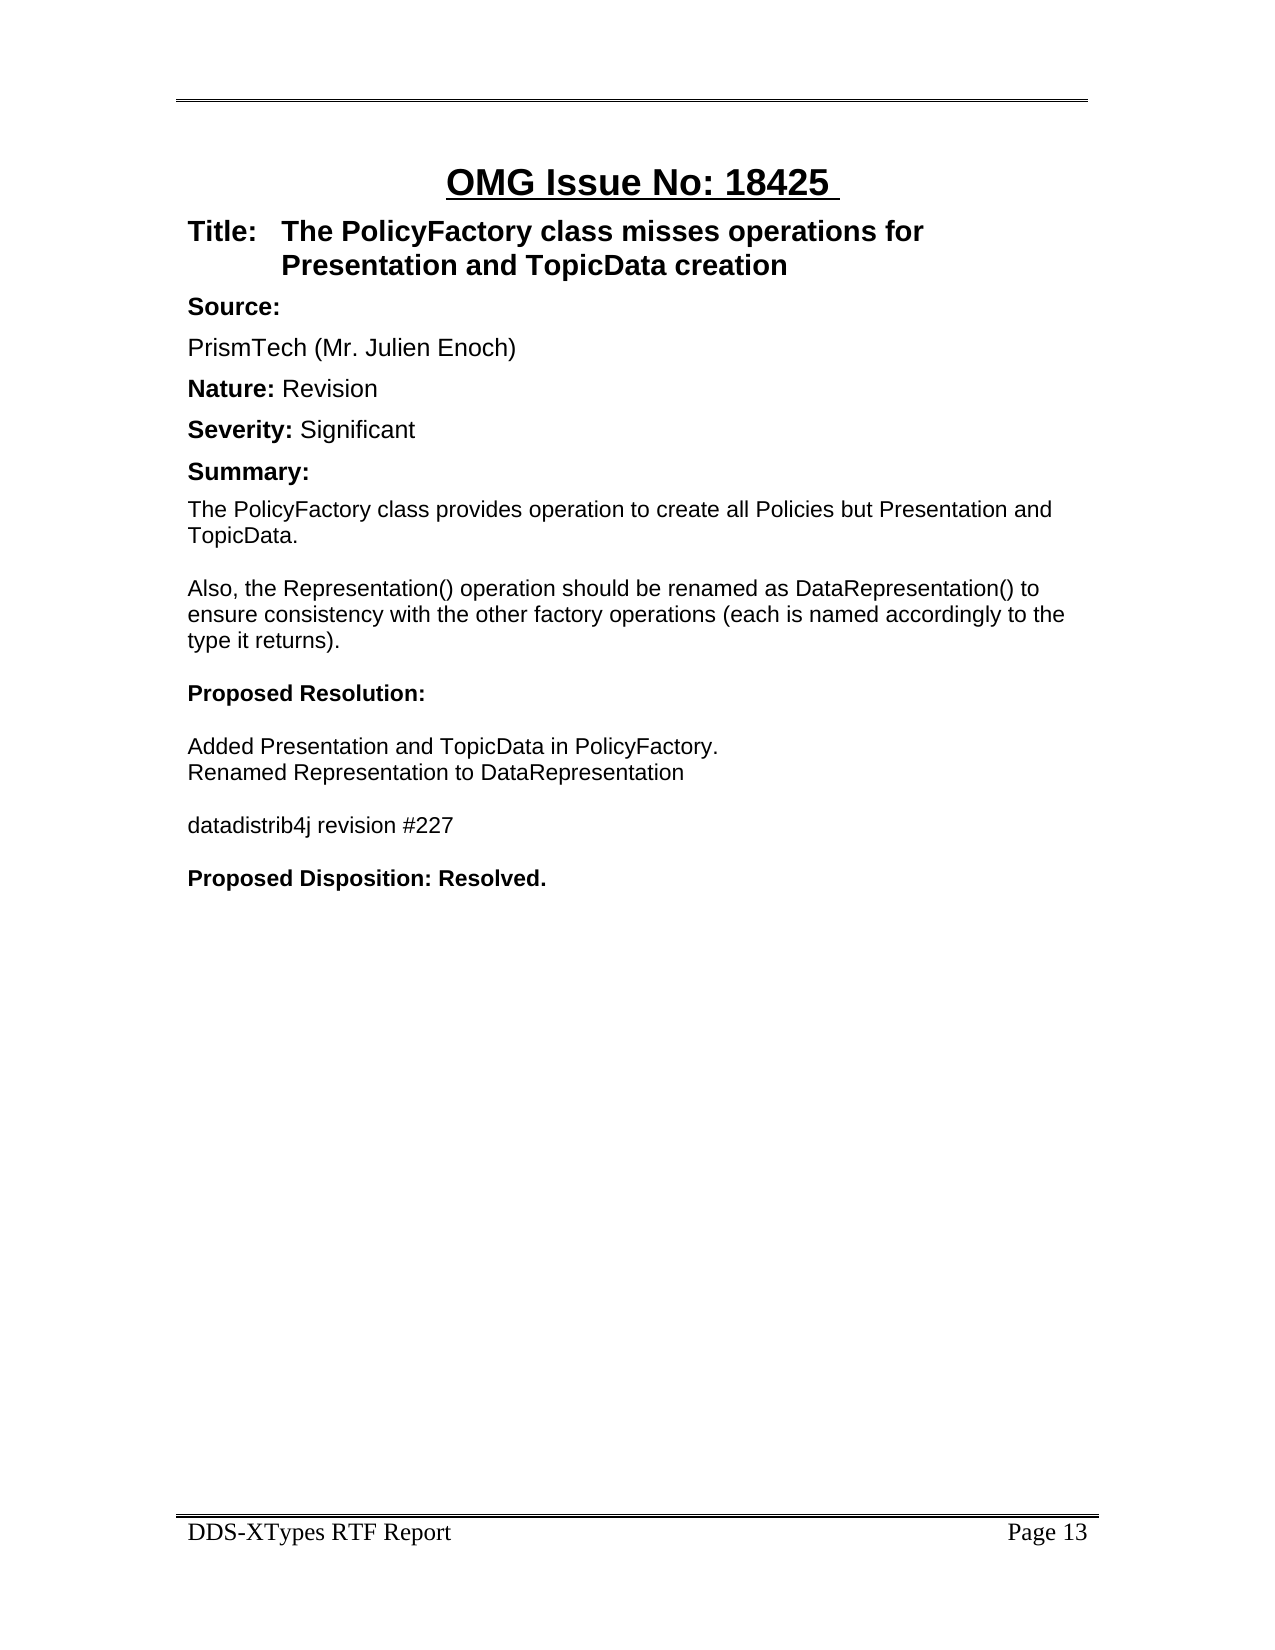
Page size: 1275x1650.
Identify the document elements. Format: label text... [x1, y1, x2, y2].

text Renamed Representation to DataRepresentation [187, 759, 1087, 786]
text Source: [187, 291, 1087, 320]
text Also, the Representation() operation should be renamed as DataRepresentation() to ensure consistency with the other factory operations (each is named accordingly to the type it returns). [187, 575, 1087, 654]
text Proposed Disposition: Resolved. [187, 864, 1087, 891]
text datadistrib4j revision #227 [187, 812, 1087, 838]
text Severity: Significant [187, 415, 1087, 444]
text Added Presentation and TopicData in PolicyFactory. [187, 733, 1087, 759]
text Proposed Resolution: [187, 680, 1087, 706]
text The PolicyFactory class provides operation to create all Policies but Presentation and TopicData. [187, 496, 1087, 548]
text Nature: Revision [187, 374, 1087, 403]
text Summary: [187, 456, 1087, 485]
text PrismTech (Mr. Julien Enoch) [187, 333, 1087, 361]
title Title: The PolicyFactory class misses operations for Presentation and TopicData creation [187, 214, 1087, 281]
text OMG Issue No: 18425 [187, 160, 1087, 203]
